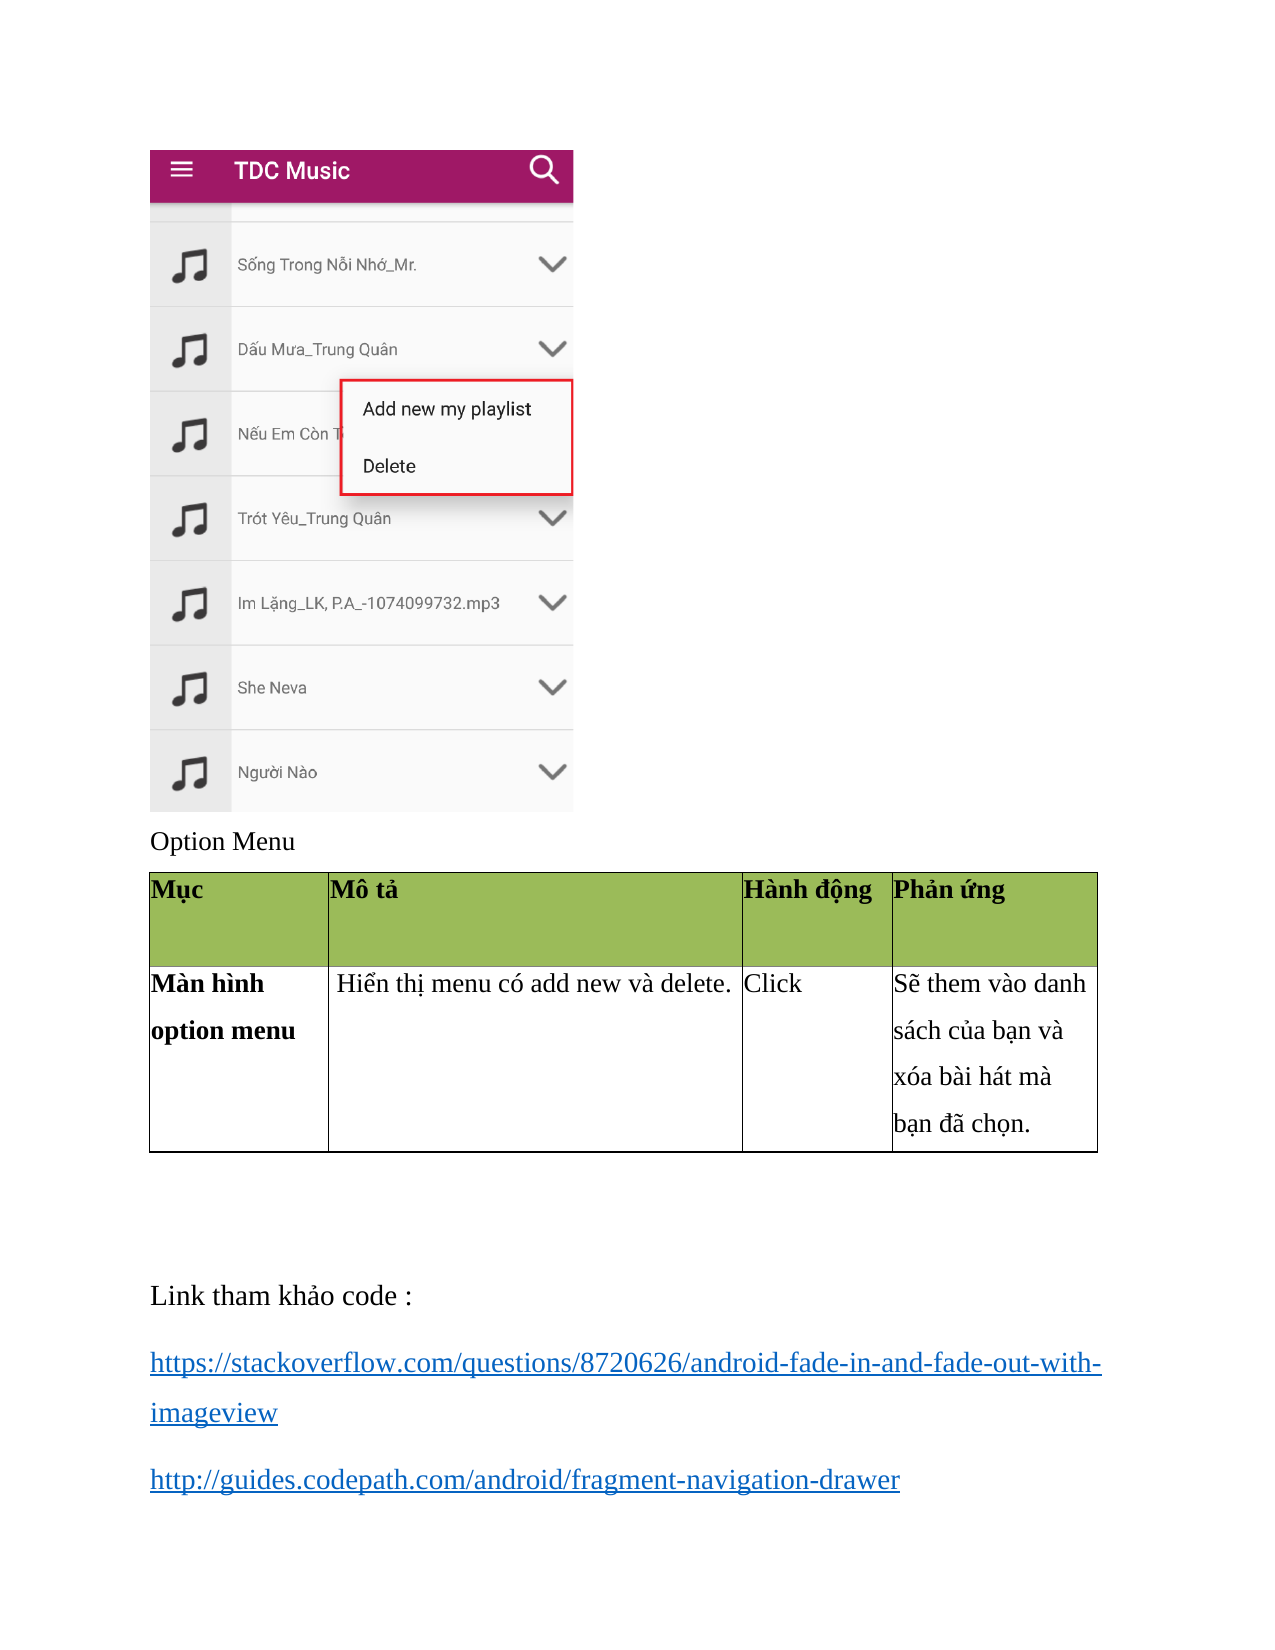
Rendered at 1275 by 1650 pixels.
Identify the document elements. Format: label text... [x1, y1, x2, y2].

text http://guides.codepath.com/android/fragment-navigation-drawer [150, 1462, 1125, 1496]
table_cell Sẽ them vào danh sách của bạn và xóa bài hát mà bạn đã chọn. [893, 967, 1097, 1151]
table_cell Hiển thị menu có add new và delete. [329, 967, 742, 1151]
text https://stackoverflow.com/questions/8720626/android-fade-in-and-fade-out-with-imageview [150, 1345, 1125, 1429]
text Option Menu [150, 825, 1125, 856]
table_cell Màn hình option menu [150, 967, 328, 1151]
table_header Mô tả [329, 873, 742, 966]
picture [150, 150, 574, 812]
table_header Phản ứng [893, 873, 1097, 966]
table_header Hành động [743, 873, 892, 966]
table_cell Click [743, 967, 892, 1151]
table_header Mục [150, 873, 328, 966]
text Link tham khảo code : [150, 1278, 1125, 1312]
